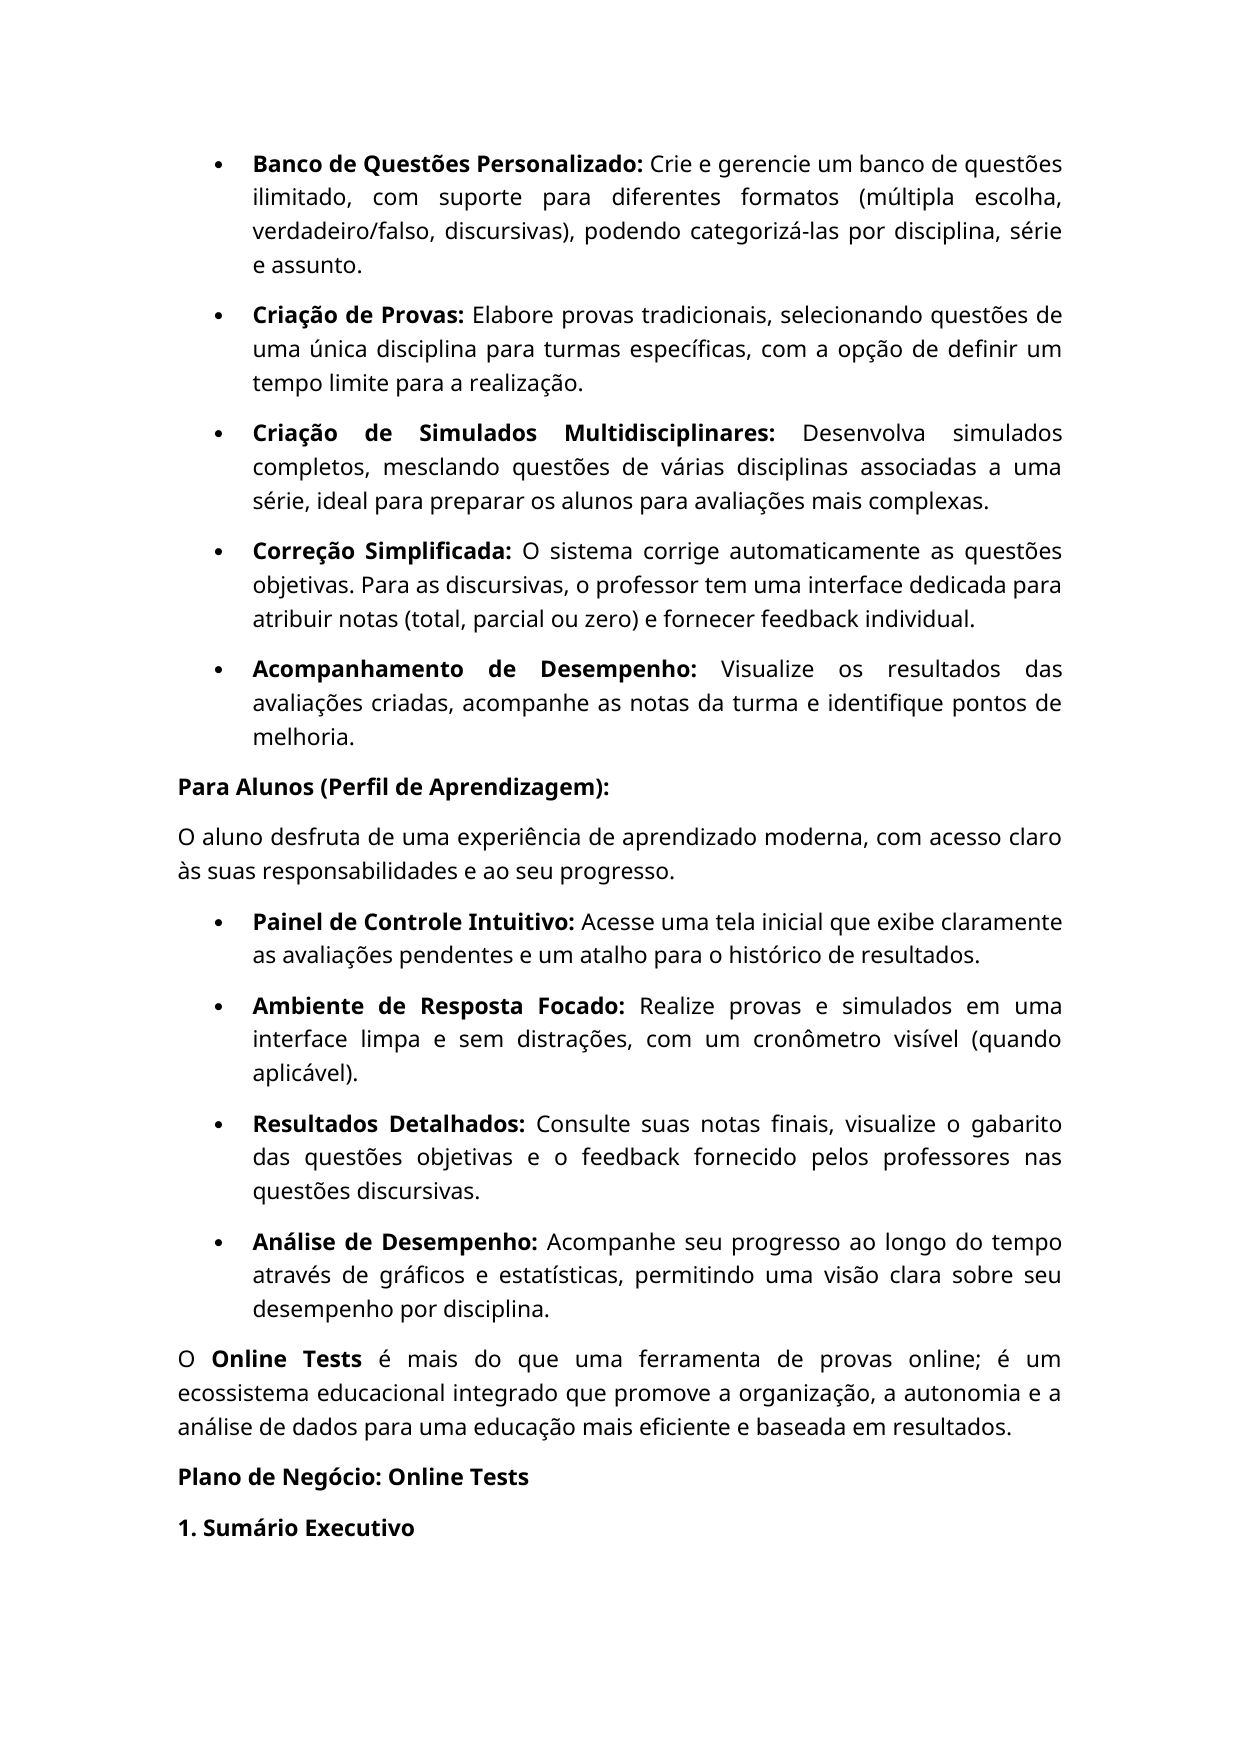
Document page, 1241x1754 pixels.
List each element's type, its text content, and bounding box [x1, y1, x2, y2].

text Para Alunos (Perfil de Aprendizagem): [177, 771, 1063, 802]
list Acompanhamento de Desempenho: Visualize os resultados das avaliações criadas, acompanhe as notas da turma e identifique pontos de melhoria. [215, 653, 1063, 752]
text O aluno desfruta de uma experiência de aprendizado moderna, com acesso claro às suas responsabilidades e ao seu progresso. [177, 821, 1063, 886]
text O Online Tests é mais do que uma ferramenta de provas online; é um ecossistema educacional integrado que promove a organização, a autonomia e a análise de dados para uma educação mais eficiente e baseada em resultados. [177, 1343, 1063, 1442]
list Correção Simplificada: O sistema corrige automaticamente as questões objetivas. Para as discursivas, o professor tem uma interface dedicada para atribuir notas (total, parcial ou zero) e fornecer feedback individual. [215, 535, 1063, 634]
list Análise de Desempenho: Acompanhe seu progresso ao longo do tempo através de gráficos e estatísticas, permitindo uma visão clara sobre seu desempenho por disciplina. [215, 1226, 1063, 1324]
text Plano de Negócio: Online Tests [177, 1461, 1063, 1493]
list Banco de Questões Personalizado: Crie e gerencie um banco de questões ilimitado, com suporte para diferentes formatos (múltipla escolha, verdadeiro/falso, discursivas), podendo categorizá-las por disciplina, série e assunto. [215, 148, 1063, 280]
list Ambiente de Resposta Focado: Realize provas e simulados em uma interface limpa e sem distrações, com um cronômetro visível (quando aplicável). [215, 990, 1063, 1088]
text 1. Sumário Executivo [177, 1512, 1063, 1543]
list Criação de Simulados Multidisciplinares: Desenvolva simulados completos, mesclando questões de várias disciplinas associadas a uma série, ideal para preparar os alunos para avaliações mais complexas. [215, 417, 1063, 516]
list Painel de Controle Intuitivo: Acesse uma tela inicial que exibe claramente as avaliações pendentes e um atalho para o histórico de resultados. [215, 906, 1063, 971]
list Criação de Provas: Elabore provas tradicionais, selecionando questões de uma única disciplina para turmas específicas, com a opção de definir um tempo limite para a realização. [215, 299, 1063, 398]
list Resultados Detalhados: Consulte suas notas finais, visualize o gabarito das questões objetivas e o feedback fornecido pelos professores nas questões discursivas. [215, 1108, 1063, 1206]
